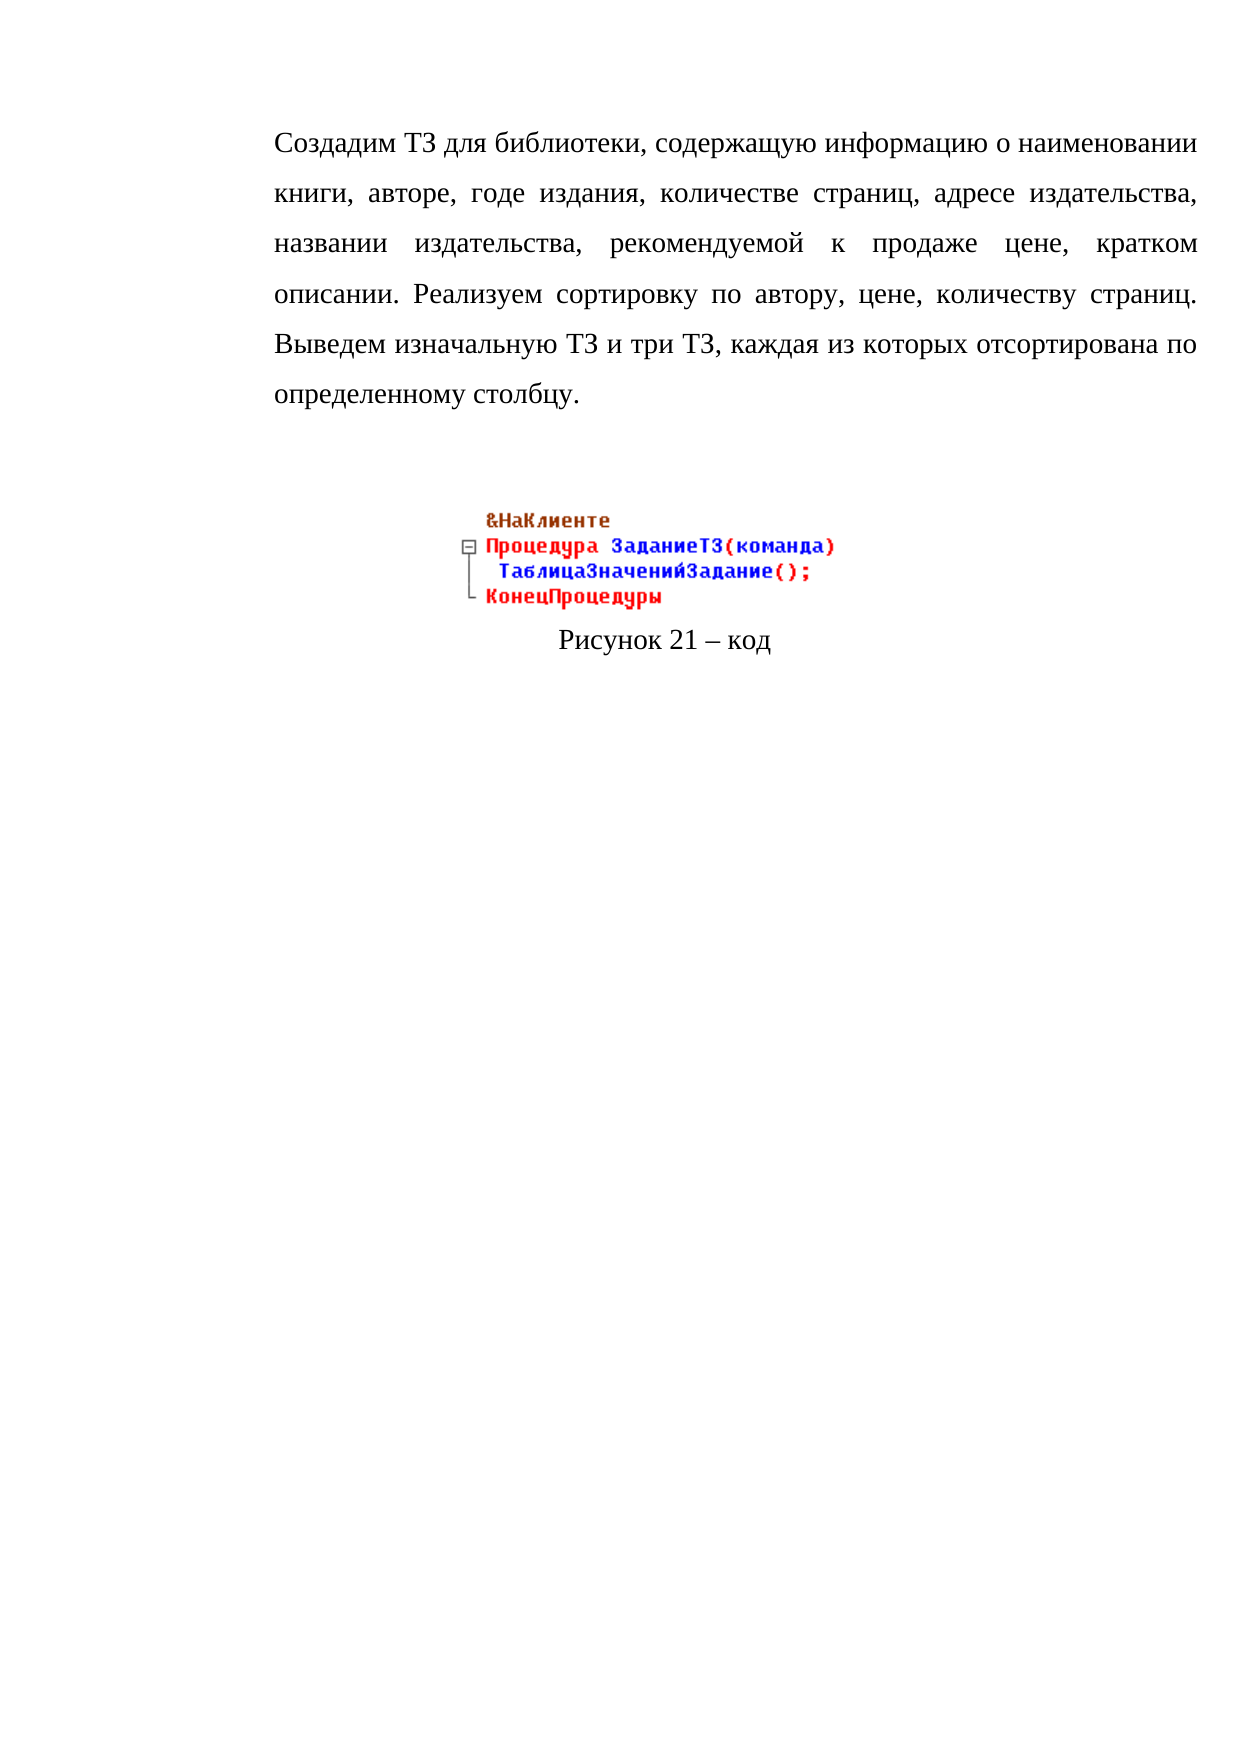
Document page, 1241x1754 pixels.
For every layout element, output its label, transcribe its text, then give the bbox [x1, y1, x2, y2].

picture [456, 496, 874, 616]
text Создадим ТЗ для библиотеки, содержащую информацию о наименовании книги, авторе, годе издания, количестве страниц, адресе издательства, названии издательства, рекомендуемой к продаже цене, кратком описании. Реализуем сортировку по автору, цене, количеству страниц. Выведем изначальную ТЗ и три ТЗ, каждая из которых отсортирована по определенному столбцу. [274, 125, 1198, 410]
text Рисунок 21 – код [187, 622, 1142, 655]
